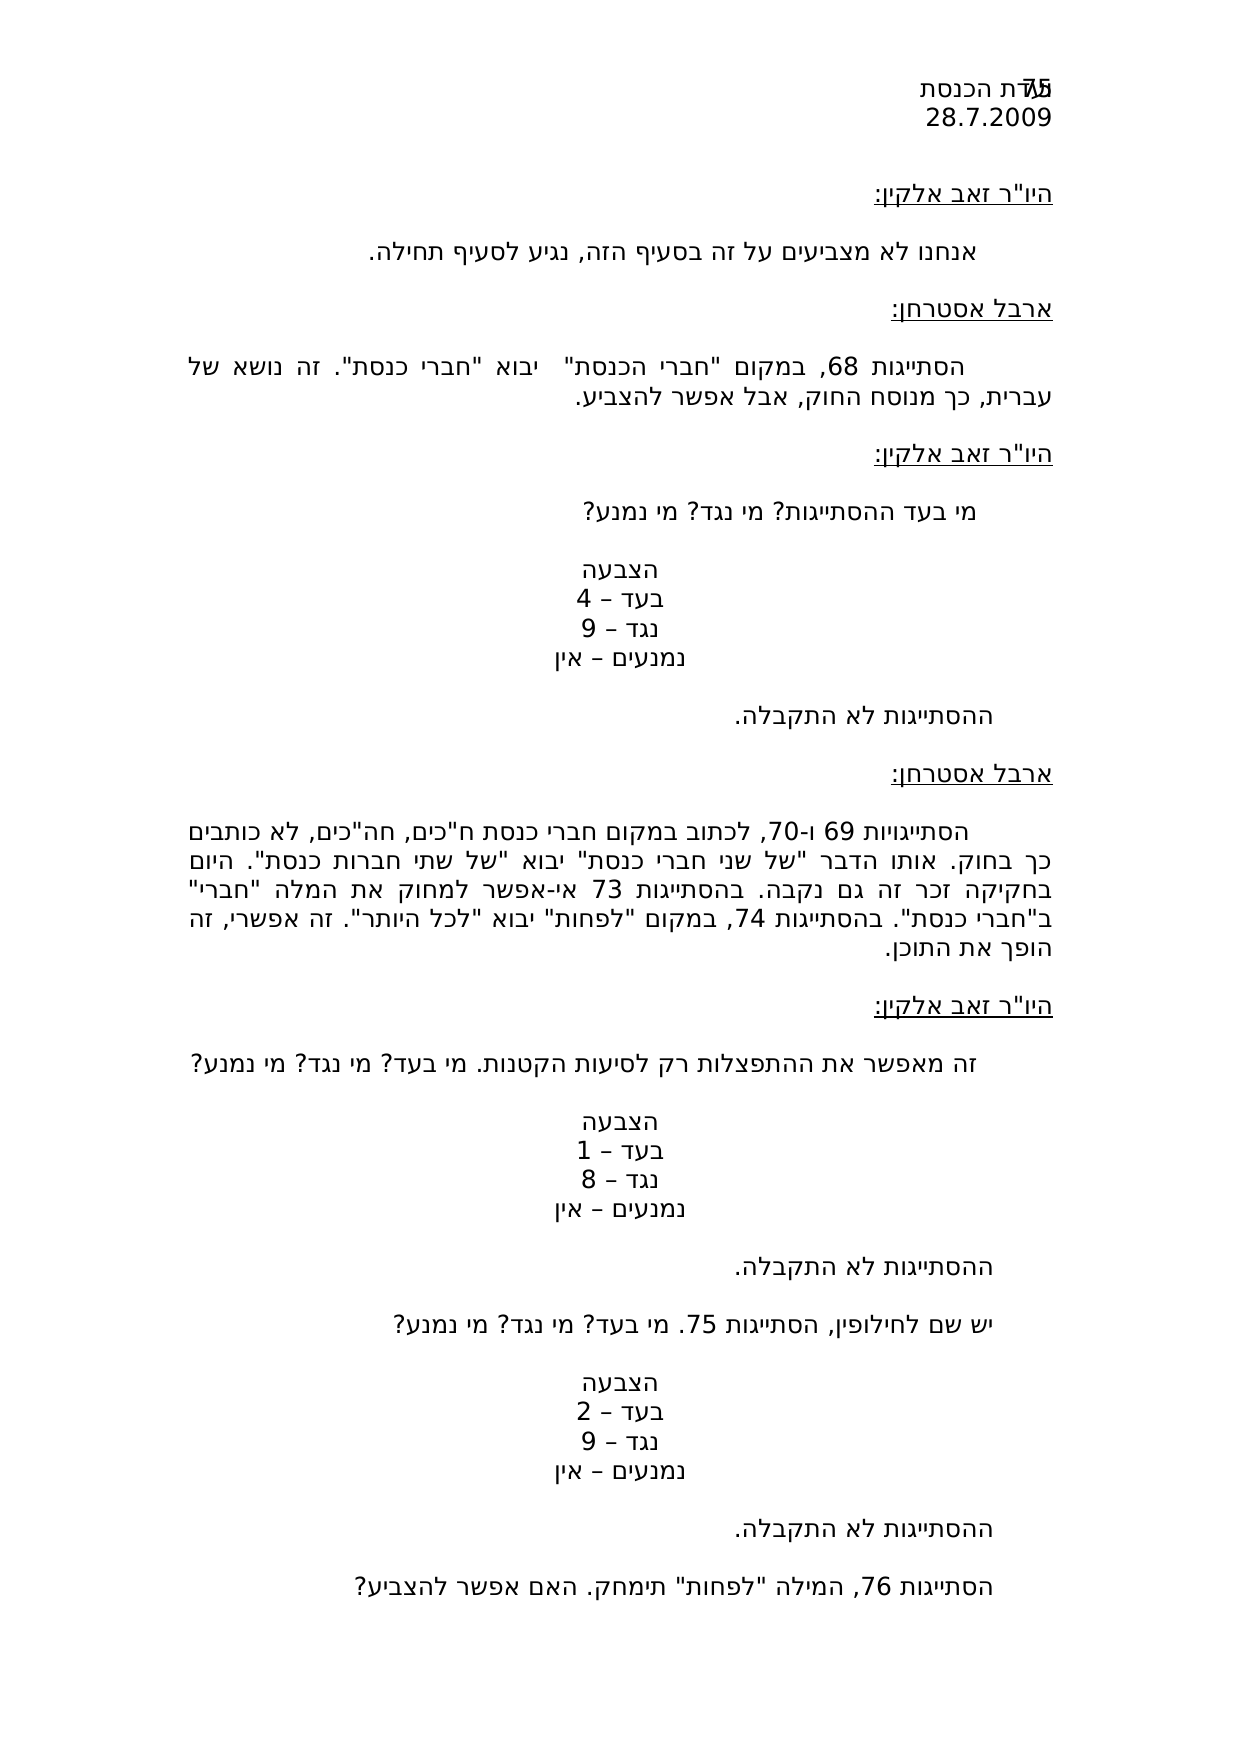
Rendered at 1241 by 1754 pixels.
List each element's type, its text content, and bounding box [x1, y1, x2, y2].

text בעד – 1 [187, 1136, 1053, 1165]
text בעד – 2 [187, 1397, 1053, 1427]
text ארבל אסטרחן: [187, 759, 1053, 788]
text נמנעים – אין [187, 1456, 1053, 1485]
text בעד – 4 [187, 584, 1053, 614]
text נמנעים – אין [187, 643, 1053, 672]
text הצבעה [187, 1368, 1053, 1397]
text היו"ר זאב אלקין: [187, 439, 1053, 469]
text נגד – 9 [187, 1427, 1053, 1456]
text ההסתייגות לא התקבלה. [187, 1514, 1053, 1543]
text מי בעד ההסתייגות? מי נגד? מי נמנע? [187, 497, 1053, 527]
text הצבעה [187, 1107, 1053, 1136]
text הסתייגות 76, המילה "לפחות" תימחק. האם אפשר להצביע? [187, 1572, 1053, 1601]
text ההסתייגות לא התקבלה. [187, 701, 1053, 730]
text הסתייגות 68, במקום "חברי הכנסת" יבוא "חברי כנסת". זה נושא של עברית, כך מנוסח החוק, אבל אפשר להצביע. [187, 352, 1053, 411]
text נגד – 9 [187, 614, 1053, 643]
text נמנעים – אין [187, 1194, 1053, 1224]
text הצבעה [187, 555, 1053, 584]
text יש שם לחילופין, הסתייגות 75. מי בעד? מי נגד? מי נמנע? [187, 1310, 1053, 1339]
text ההסתייגות לא התקבלה. [187, 1252, 1053, 1282]
text זה מאפשר את ההתפצלות רק לסיעות הקטנות. מי בעד? מי נגד? מי נמנע? [187, 1049, 1053, 1078]
text היו"ר זאב אלקין: [187, 991, 1053, 1020]
text ארבל אסטרחן: [187, 294, 1053, 324]
text אנחנו לא מצביעים על זה בסעיף הזה, נגיע לסעיף תחילה. [187, 237, 1053, 266]
text היו"ר זאב אלקין: [187, 179, 1053, 208]
text הסתייגויות 69 ו-70, לכתוב במקום חברי כנסת ח"כים, חה"כים, לא כותבים כך בחוק. אותו הדבר "של שני חברי כנסת" יבוא "של שתי חברות כנסת". היום בחקיקה זכר זה גם נקבה. בהסתייגות 73 אי-אפשר למחוק את המלה "חברי" ב"חברי כנסת". בהסתייגות 74, במקום "לפחות" יבוא "לכל היותר". זה אפשרי, זה הופך את התוכן. [187, 817, 1053, 962]
text נגד – 8 [187, 1165, 1053, 1194]
